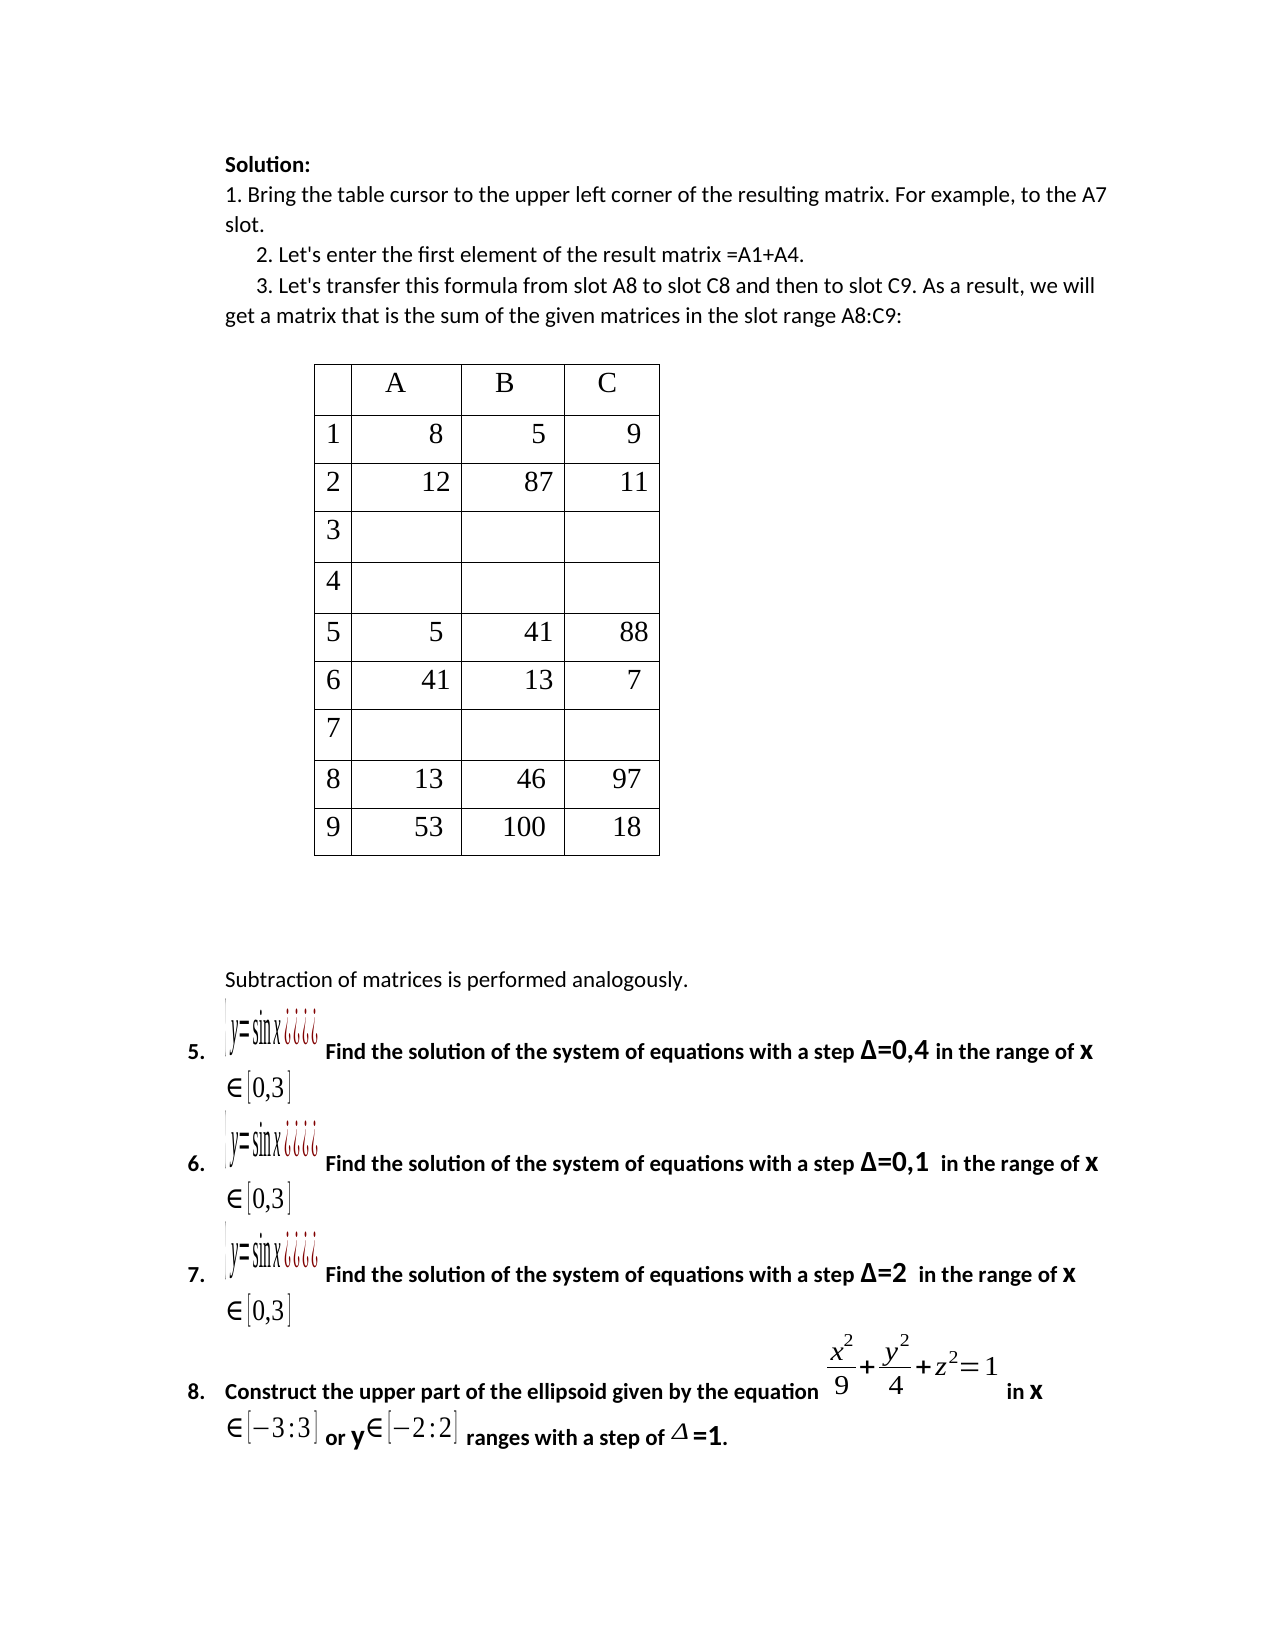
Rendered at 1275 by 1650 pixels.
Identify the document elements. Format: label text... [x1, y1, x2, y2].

table_header [315, 365, 351, 415]
table_cell 5 [315, 614, 351, 661]
table_cell 8 [352, 416, 461, 463]
table_header A [352, 365, 461, 415]
table_cell 1 [315, 416, 351, 463]
table_cell [462, 710, 564, 760]
table_cell 100 [462, 809, 564, 855]
table_cell [462, 512, 564, 562]
table_cell 5 [462, 416, 564, 463]
list 2. Let's enter the first element of the result matrix =A1+A4. [225, 241, 1125, 269]
table_cell 41 [462, 614, 564, 661]
table_header B [462, 365, 564, 415]
table_cell [565, 563, 659, 613]
list Solution: [225, 150, 1125, 178]
table_cell 5 [352, 614, 461, 661]
table_cell 7 [315, 710, 351, 760]
table_cell 9 [315, 809, 351, 855]
table_cell 4 [315, 563, 351, 613]
table_header C [565, 365, 659, 415]
list 3. Let's transfer this formula from slot A8 to slot C8 and then to slot C9. As a result, we will get a matrix that is the sum of the given matrices in the slot range A8:C9: [225, 271, 1125, 329]
table_cell 18 [565, 809, 659, 855]
list 1. Bring the table cursor to the upper left corner of the resulting matrix. For example, to the A7 slot. [225, 180, 1125, 238]
table_cell 13 [462, 662, 564, 709]
table_cell 8 [315, 761, 351, 808]
table_cell 3 [315, 512, 351, 562]
list Find the solution of the system of equations with a step Δ=0,1 in the range of x [187, 1107, 1125, 1217]
table_cell [352, 512, 461, 562]
table_cell 7 [565, 662, 659, 709]
table_cell [352, 710, 461, 760]
table_cell [352, 563, 461, 613]
table_cell 2 [315, 464, 351, 511]
table_cell 13 [352, 761, 461, 808]
table_cell 88 [565, 614, 659, 661]
table_cell 12 [352, 464, 461, 511]
table_cell 41 [352, 662, 461, 709]
table_cell 9 [565, 416, 659, 463]
table_cell 6 [315, 662, 351, 709]
table_cell [565, 710, 659, 760]
table_cell [565, 512, 659, 562]
list Find the solution of the system of equations with a step Δ=2 in the range of x [187, 1219, 1125, 1329]
list Construct the upper part of the ellipsoid given by the equation in x or y ranges with a step of =1. [187, 1331, 1125, 1453]
list Find the solution of the system of equations with a step Δ=0,4 in the range of x [187, 996, 1125, 1105]
table_cell 97 [565, 761, 659, 808]
list Subtraction of matrices is performed analogously. [225, 966, 1125, 994]
table_cell [462, 563, 564, 613]
table_cell 87 [462, 464, 564, 511]
table_cell 53 [352, 809, 461, 855]
table_cell 46 [462, 761, 564, 808]
table_cell 11 [565, 464, 659, 511]
